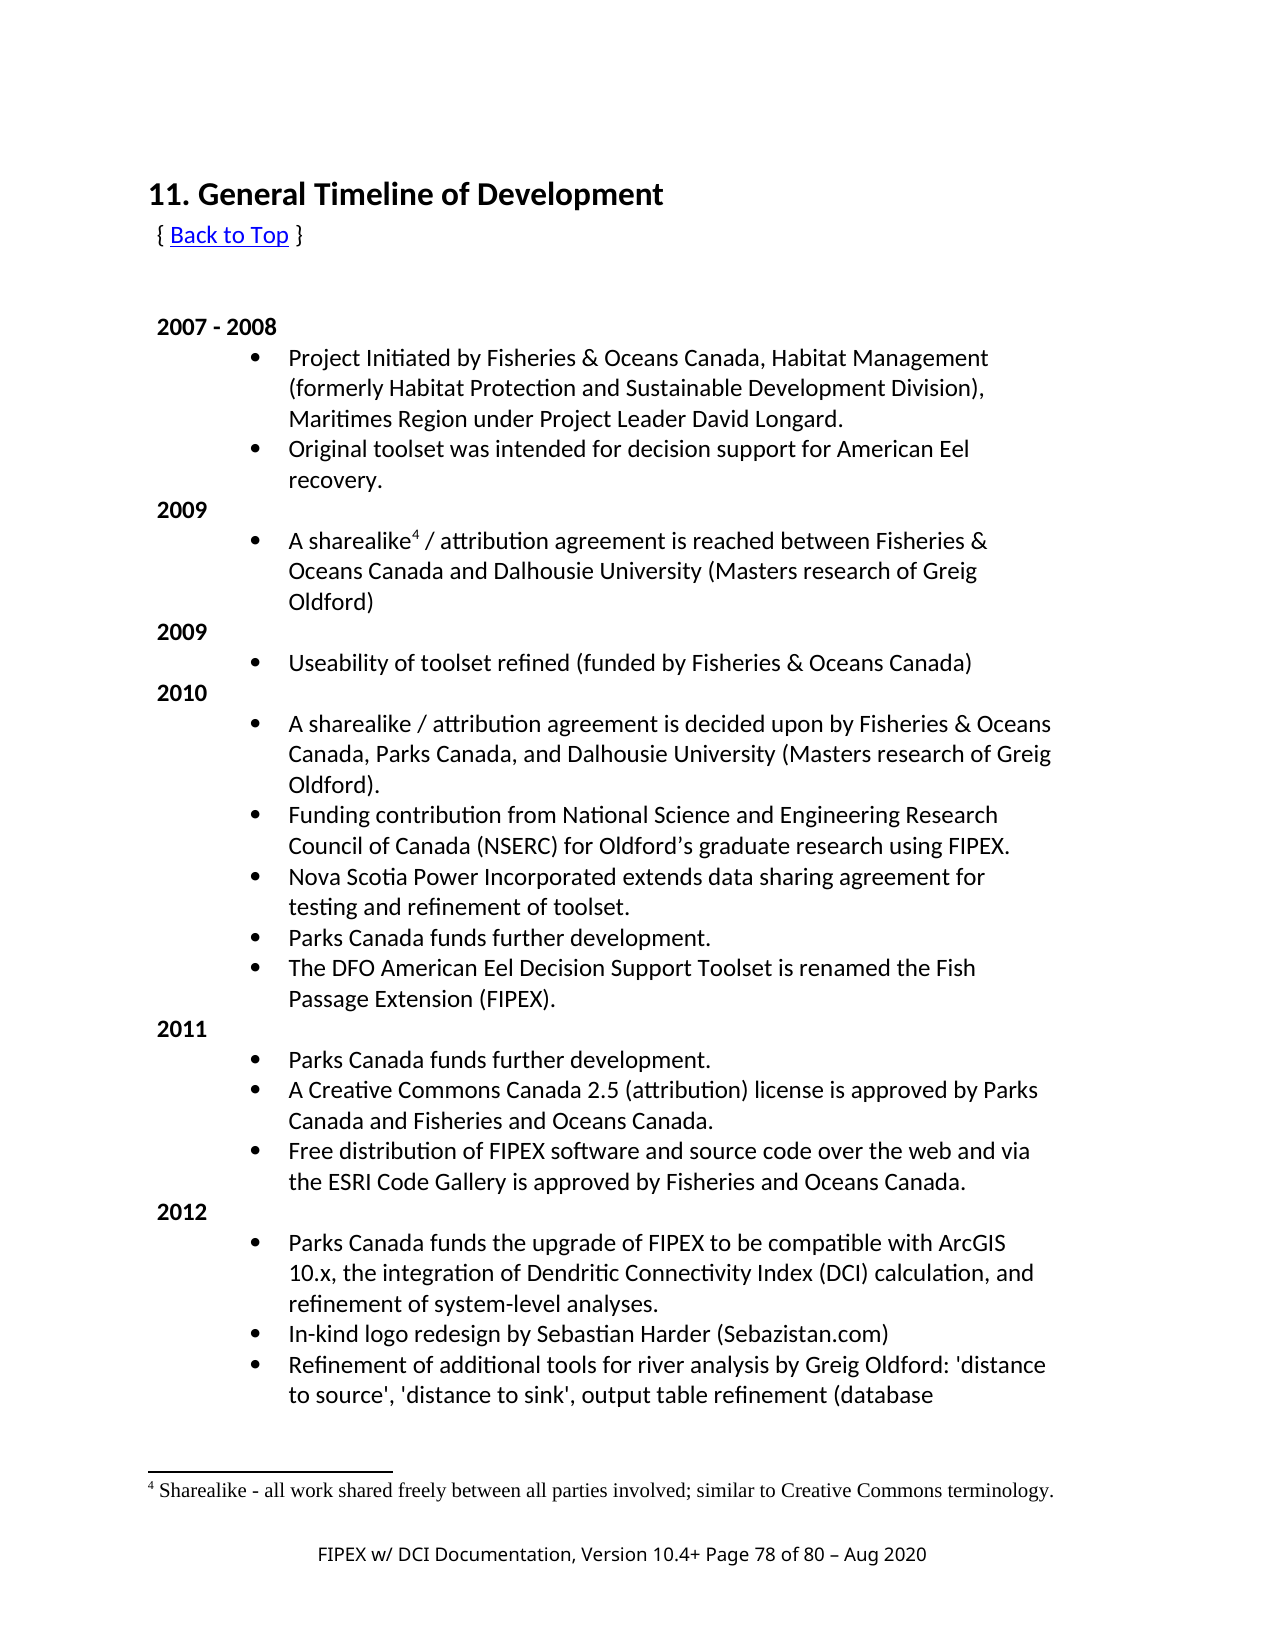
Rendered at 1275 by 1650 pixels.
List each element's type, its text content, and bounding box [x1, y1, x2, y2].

list Parks Canada funds further development. [251, 1044, 1058, 1074]
list A sharealike / attribution agreement is reached between Fisheries & Oceans Canada and Dalhousie University (Masters research of Greig Oldford) [251, 525, 1058, 616]
text 2011 [157, 1013, 1058, 1044]
text 2010 [157, 677, 1058, 708]
text 2009 [157, 616, 1058, 647]
list A Creative Commons Canada 2.5 (attribution) license is approved by Parks Canada and Fisheries and Oceans Canada. [251, 1074, 1058, 1135]
list Nova Scotia Power Incorporated extends data sharing agreement for testing and refinement of toolset. [251, 861, 1058, 922]
list Useability of toolset refined (funded by Fisheries & Oceans Canada) [251, 647, 1058, 677]
list Free distribution of FIPEX software and source code over the web and via the ESRI Code Gallery is approved by Fisheries and Oceans Canada. [251, 1135, 1058, 1196]
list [251, 1349, 1058, 1410]
subtitle 11. General Timeline of Development [148, 173, 1125, 213]
list Project Initiated by Fisheries & Oceans Canada, Habitat Management (formerly Habitat Protection and Sustainable Development Division), Maritimes Region under Project Leader David Longard. [251, 342, 1058, 433]
list Original toolset was intended for decision support for American Eel recovery. [251, 433, 1058, 494]
list Parks Canada funds the upgrade of FIPEX to be compatible with ArcGIS 10.x, the integration of Dendritic Connectivity Index (DCI) calculation, and refinement of system-level analyses. [251, 1227, 1058, 1318]
text 2007 - 2008 [157, 311, 1058, 342]
text 2009 [157, 494, 1058, 525]
text 2012 [157, 1196, 1058, 1227]
list Funding contribution from National Science and Engineering Research Council of Canada (NSERC) for Oldford’s graduate research using FIPEX. [251, 799, 1058, 861]
list A sharealike / attribution agreement is decided upon by Fisheries & Oceans Canada, Parks Canada, and Dalhousie University (Masters research of Greig Oldford). [251, 708, 1058, 799]
list In-kind logo redesign by Sebastian Harder (Sebazistan.com) [251, 1318, 1058, 1349]
list Parks Canada funds further development. [251, 922, 1058, 952]
list The DFO American Eel Decision Support Toolset is renamed the Fish Passage Extension (FIPEX). [251, 952, 1058, 1013]
text { Back to Top } [157, 220, 1058, 250]
